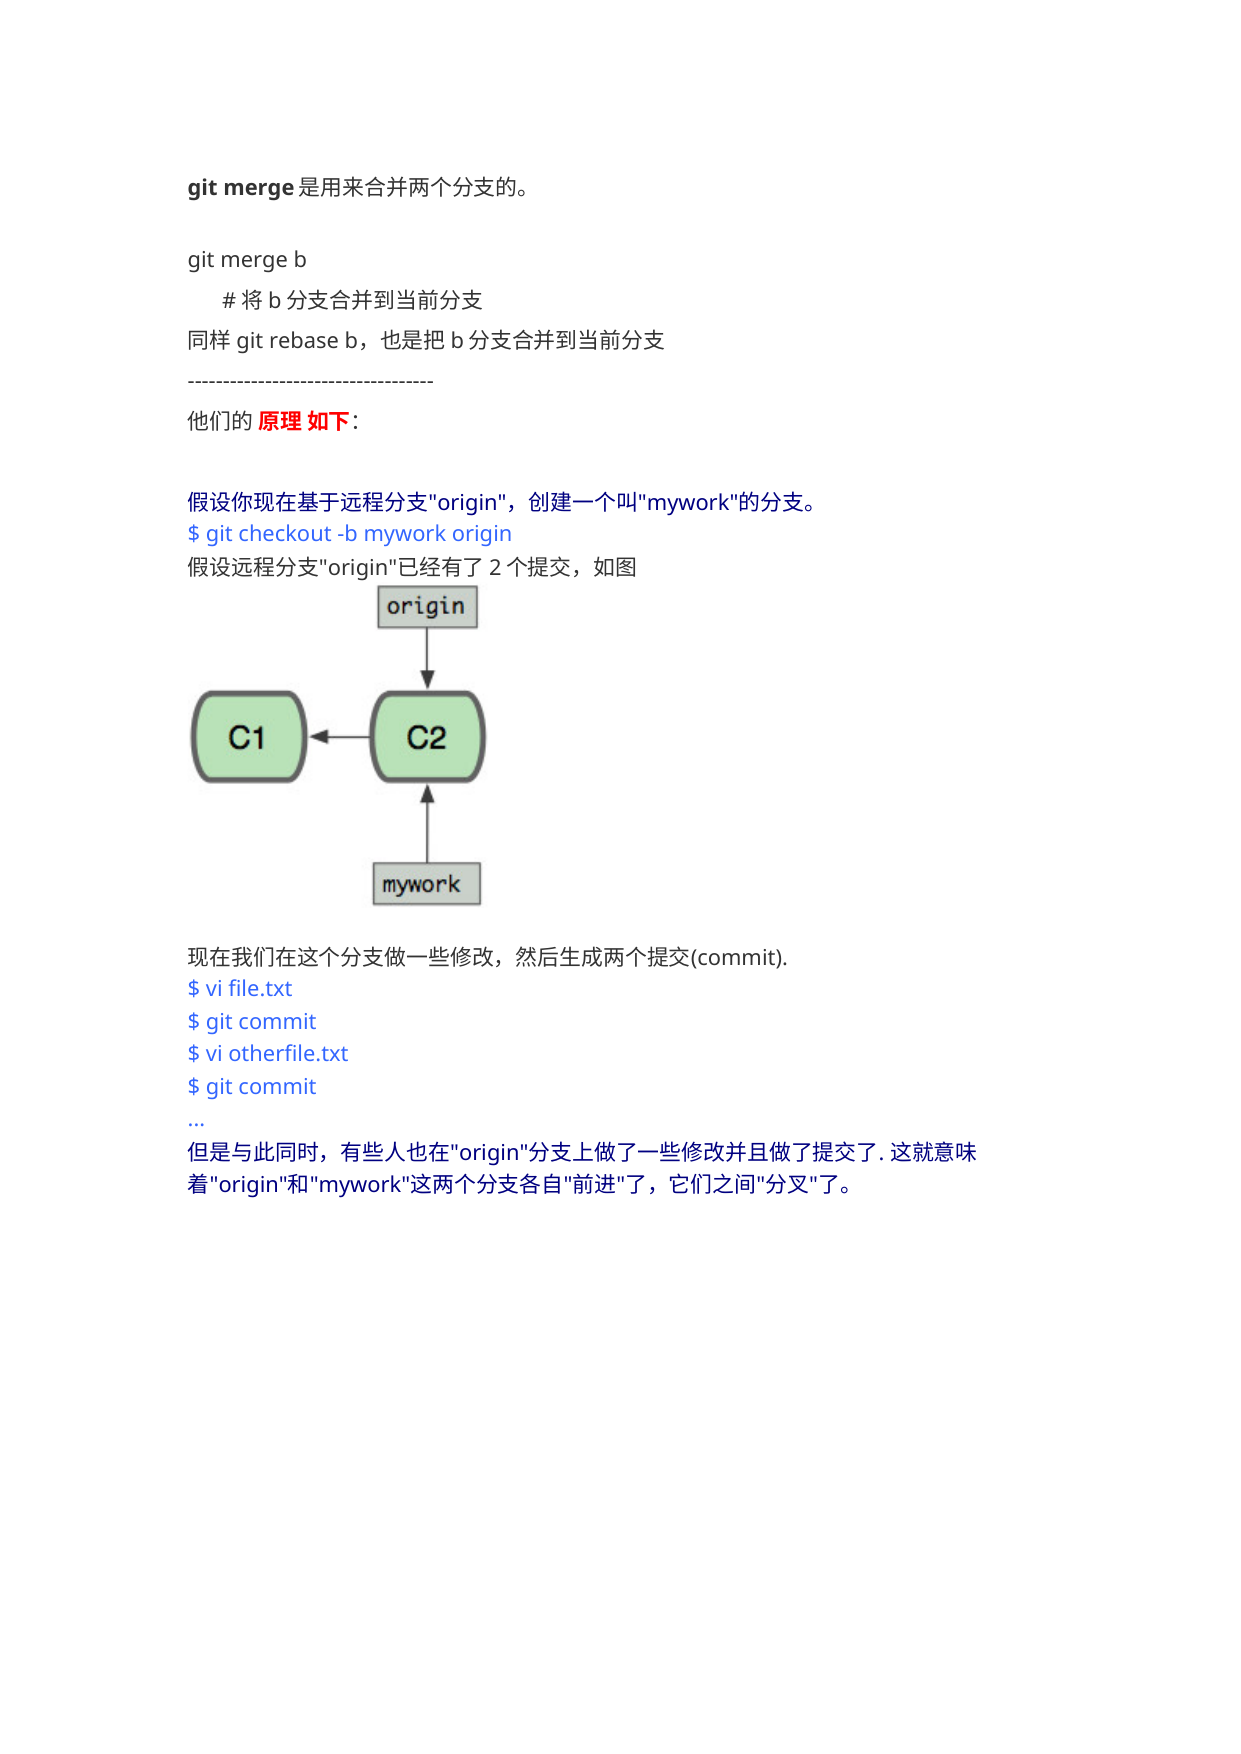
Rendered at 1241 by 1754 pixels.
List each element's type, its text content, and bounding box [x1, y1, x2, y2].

text 但是与此同时，有些人也在"origin"分支上做了一些修改并且做了提交了. 这就意味着"origin"和"mywork"这两个分支各自"前进"了，它们之间"分叉"了。 [187, 1134, 1053, 1199]
text $ vi file.txt [187, 972, 1053, 1004]
text 他们的 原理 如下： [187, 404, 1053, 436]
text $ git commit [187, 1069, 1053, 1102]
text $ git checkout -b mywork origin [187, 517, 1053, 549]
text # 将b分支合并到当前分支 [187, 283, 1053, 315]
text 现在我们在这个分支做一些修改，然后生成两个提交(commit). [187, 939, 1053, 972]
text $ vi otherfile.txt [187, 1037, 1053, 1069]
picture [187, 582, 489, 908]
text 假设你现在基于远程分支"origin"，创建一个叫"mywork"的分支。 [187, 484, 1053, 517]
text 同样 git rebase b，也是把 b分支合并到当前分支 [187, 323, 1053, 356]
text git merge是用来合并两个分支的。 [187, 170, 1053, 202]
text ----------------------------------- [187, 363, 1053, 396]
text git merge b [187, 210, 1053, 275]
text ... [187, 1102, 1053, 1134]
text 假设远程分支"origin"已经有了2个提交，如图 [187, 549, 1053, 582]
text $ git commit [187, 1004, 1053, 1037]
